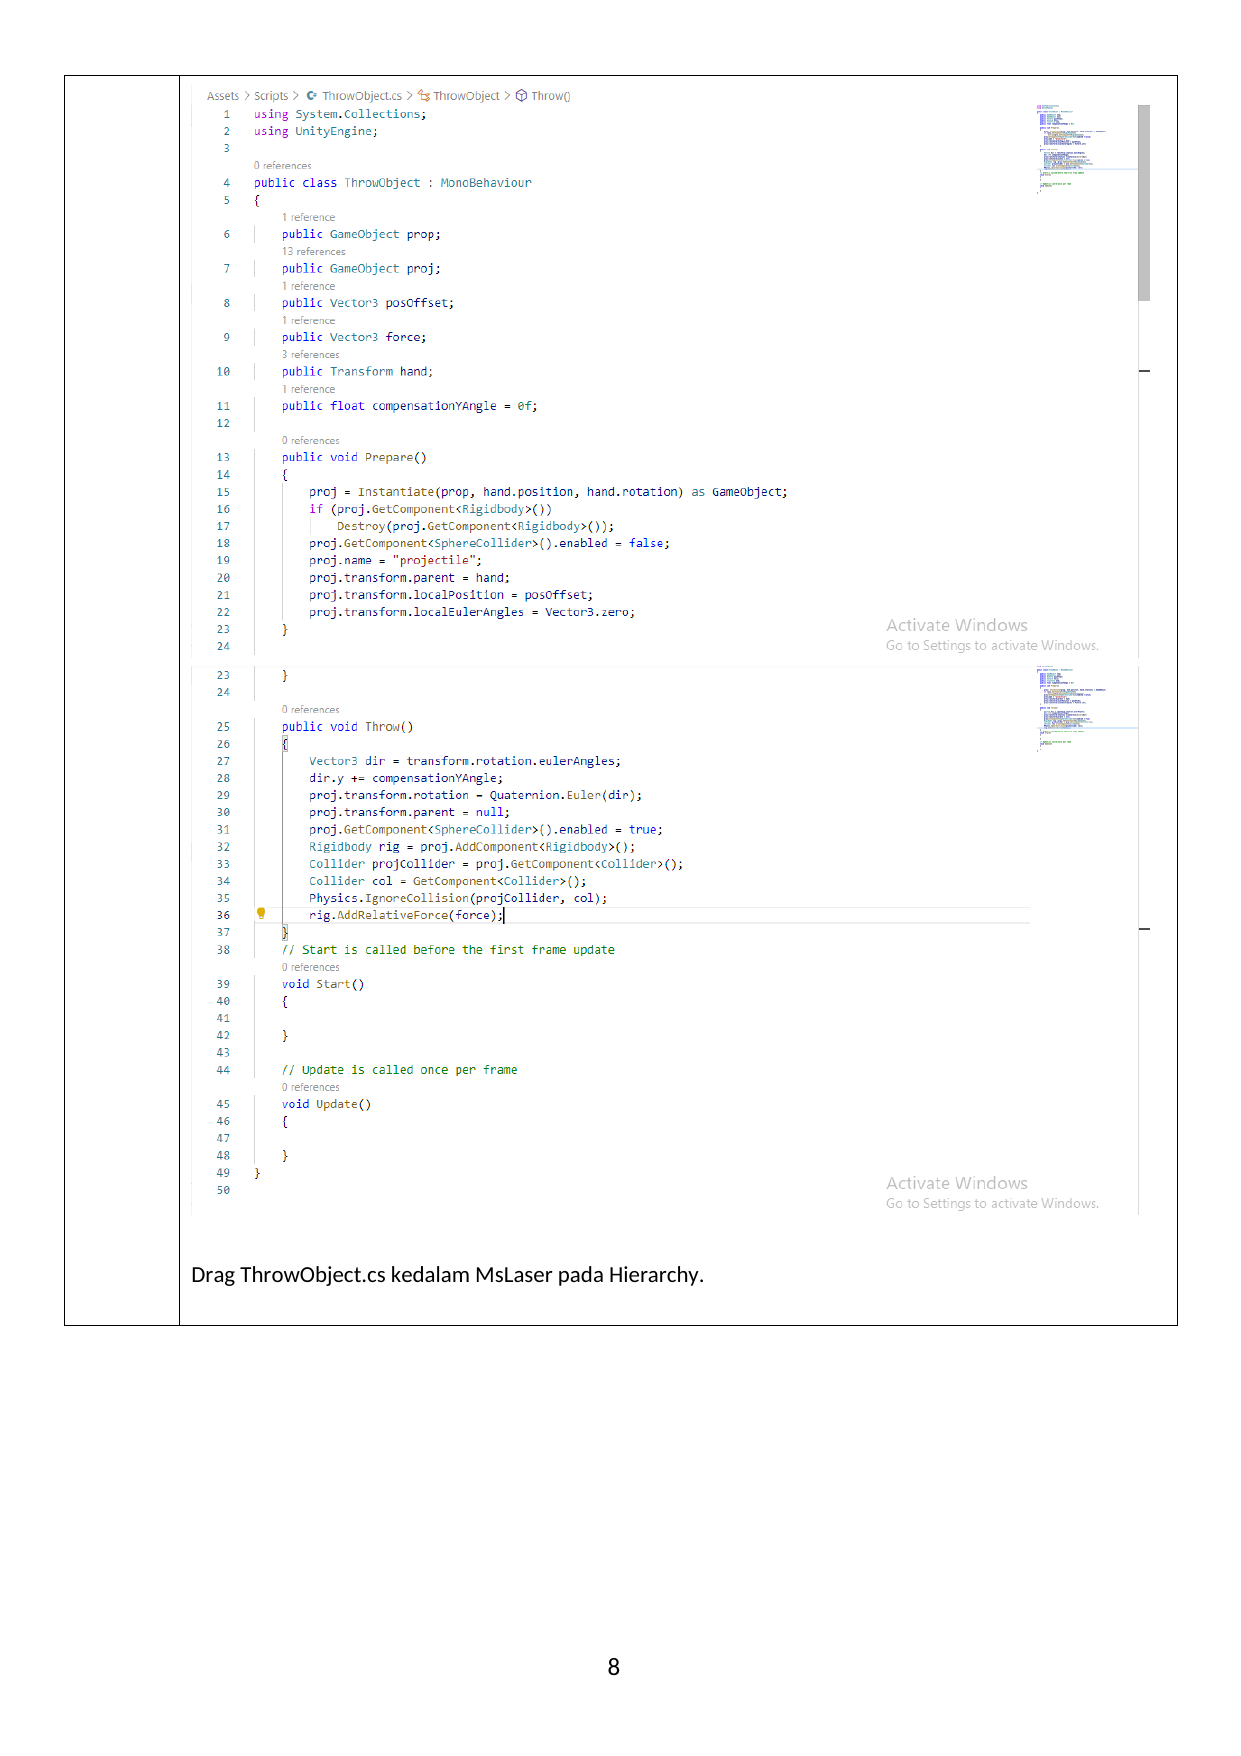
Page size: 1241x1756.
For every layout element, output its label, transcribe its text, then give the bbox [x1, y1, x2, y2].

picture [191, 666, 1150, 1215]
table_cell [180, 76, 1177, 1325]
picture [191, 85, 1150, 658]
table_cell 1 [65, 76, 179, 1325]
